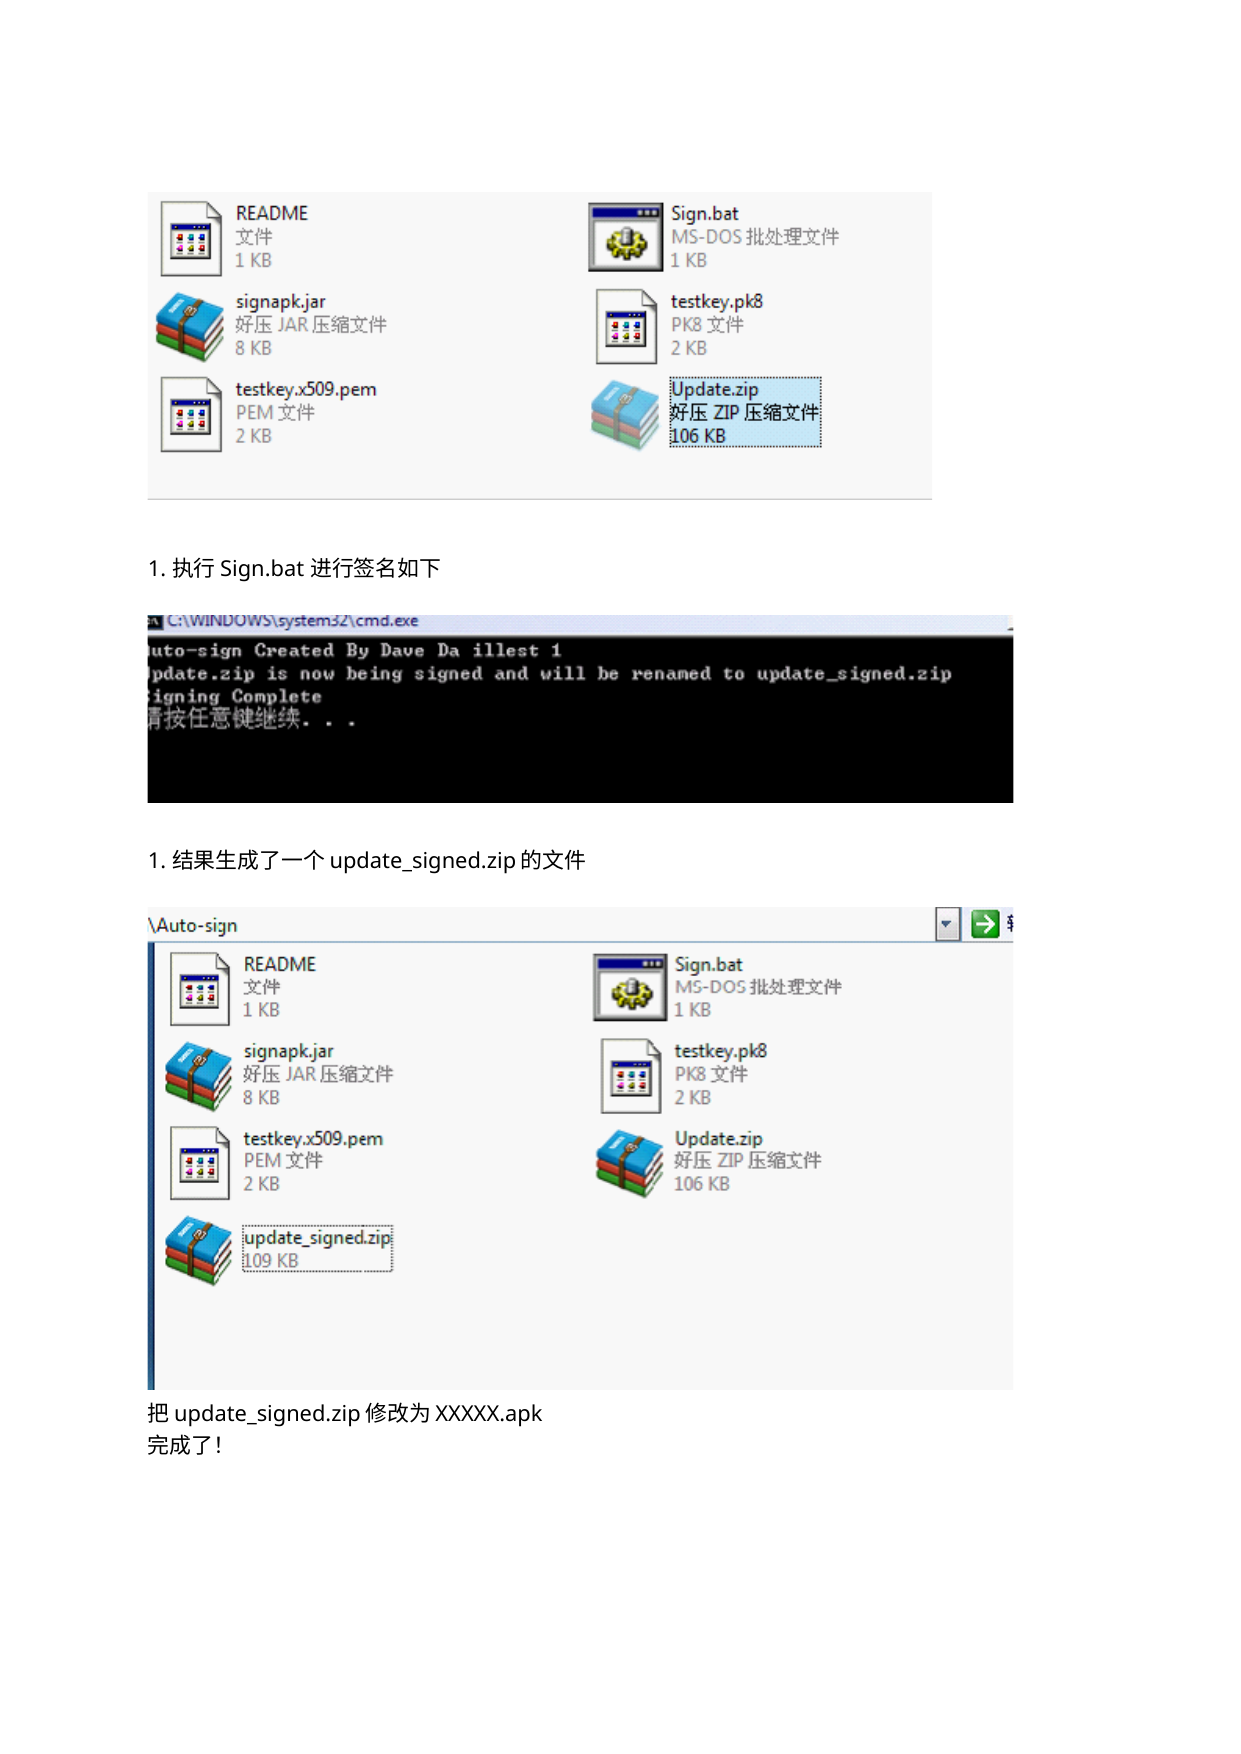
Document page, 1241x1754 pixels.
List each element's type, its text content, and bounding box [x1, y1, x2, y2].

text 完成了！ [148, 1428, 1092, 1460]
picture [147, 907, 1014, 1390]
picture [147, 192, 933, 501]
text 把update_signed.zip修改为XXXXX.apk [148, 1395, 1092, 1428]
text 1. 结果生成了一个update_signed.zip的文件 [148, 843, 1092, 875]
text 1. 执行Sign.bat 进行签名如下 [148, 550, 1092, 583]
picture [147, 615, 1014, 803]
